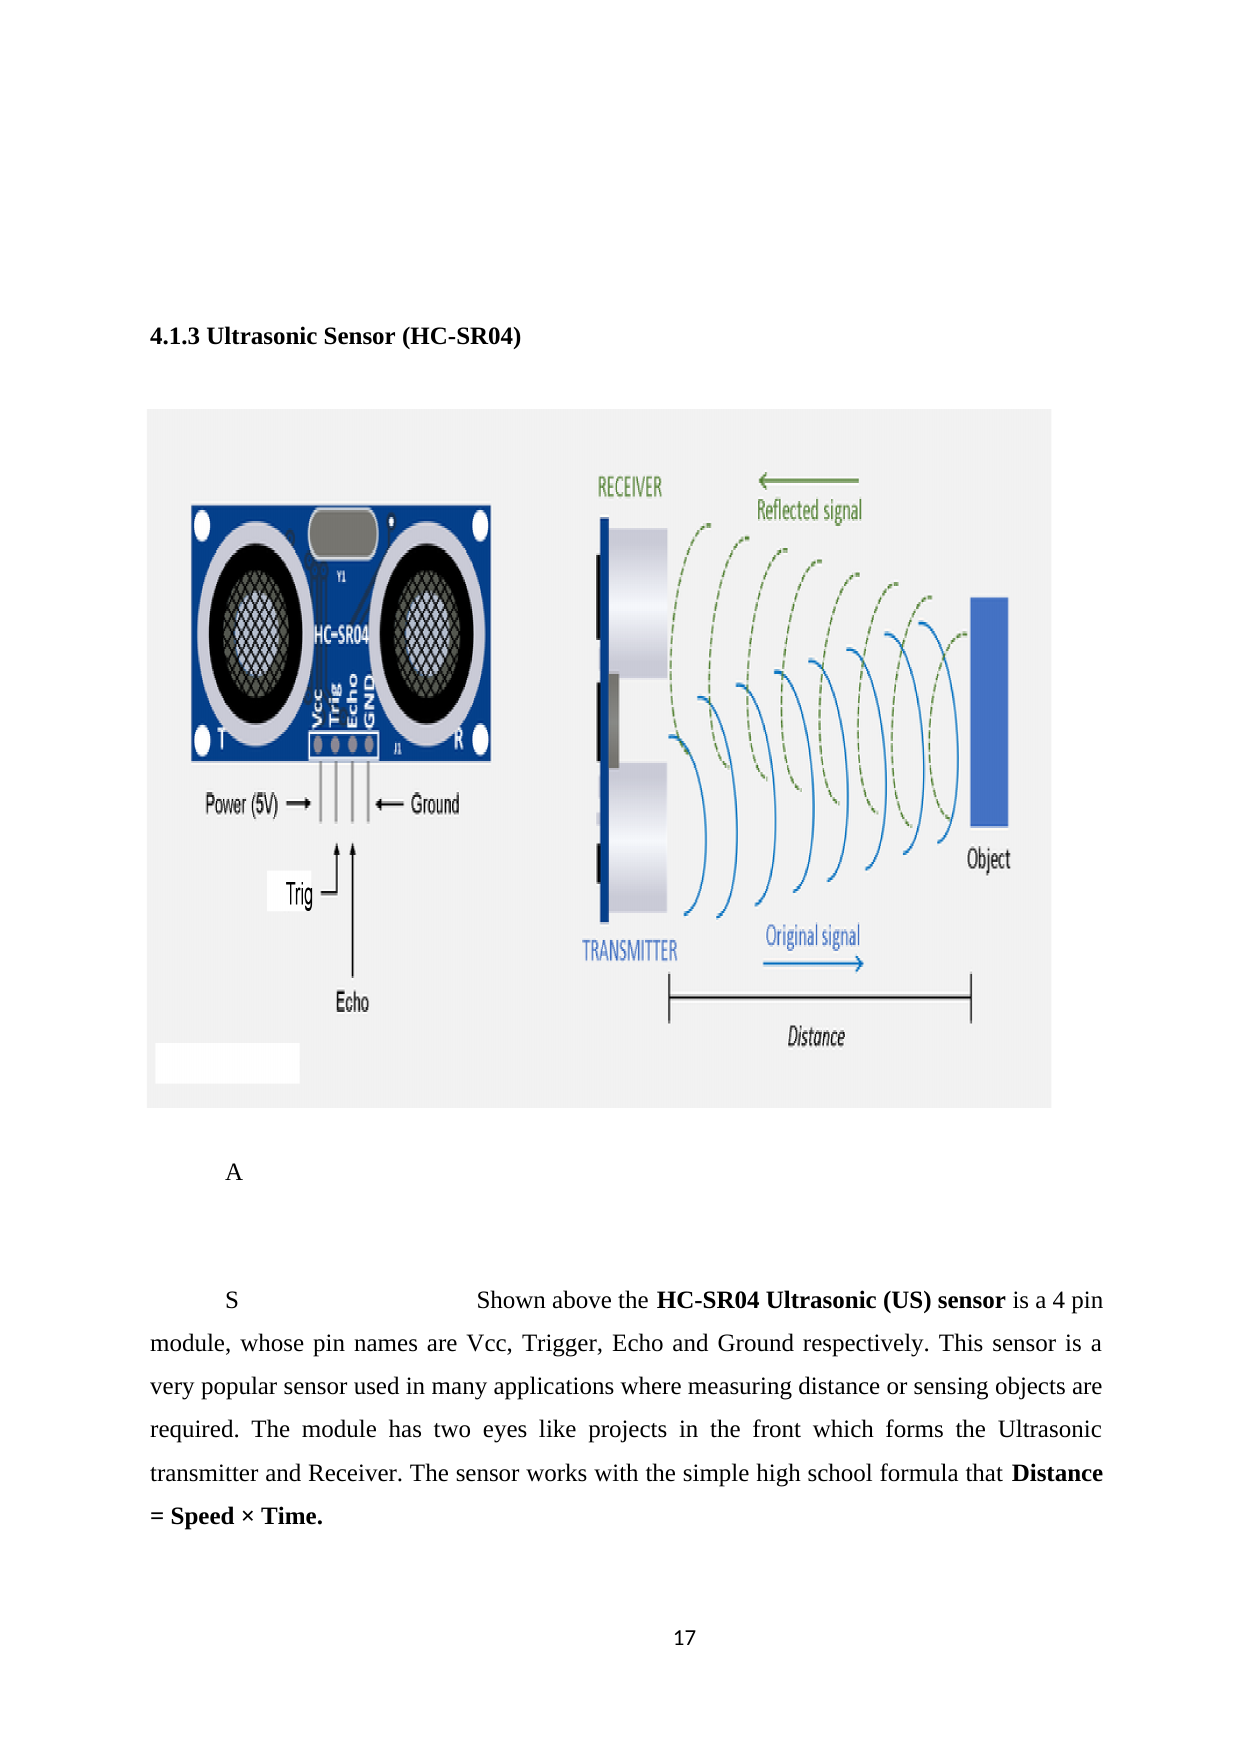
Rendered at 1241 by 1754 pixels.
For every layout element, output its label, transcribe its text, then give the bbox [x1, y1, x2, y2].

picture [146, 409, 1052, 1108]
text A [150, 825, 1103, 1186]
text 4.1.3 Ultrasonic Sensor (HC-SR04) [150, 321, 1219, 350]
text S Shown above the HC-SR04 Ultrasonic (US) sensor is a 4 pin module, whose pin names are Vcc, Trigger, Echo and Ground respectively. This sensor is a very popular sensor used in many applications where measuring distance or sensing objects are required. The module has two eyes like projects in the front which forms the Ultrasonic transmitter and Receiver. The sensor works with the simple high school formula that Distance = Speed × Time. [150, 1285, 1103, 1529]
